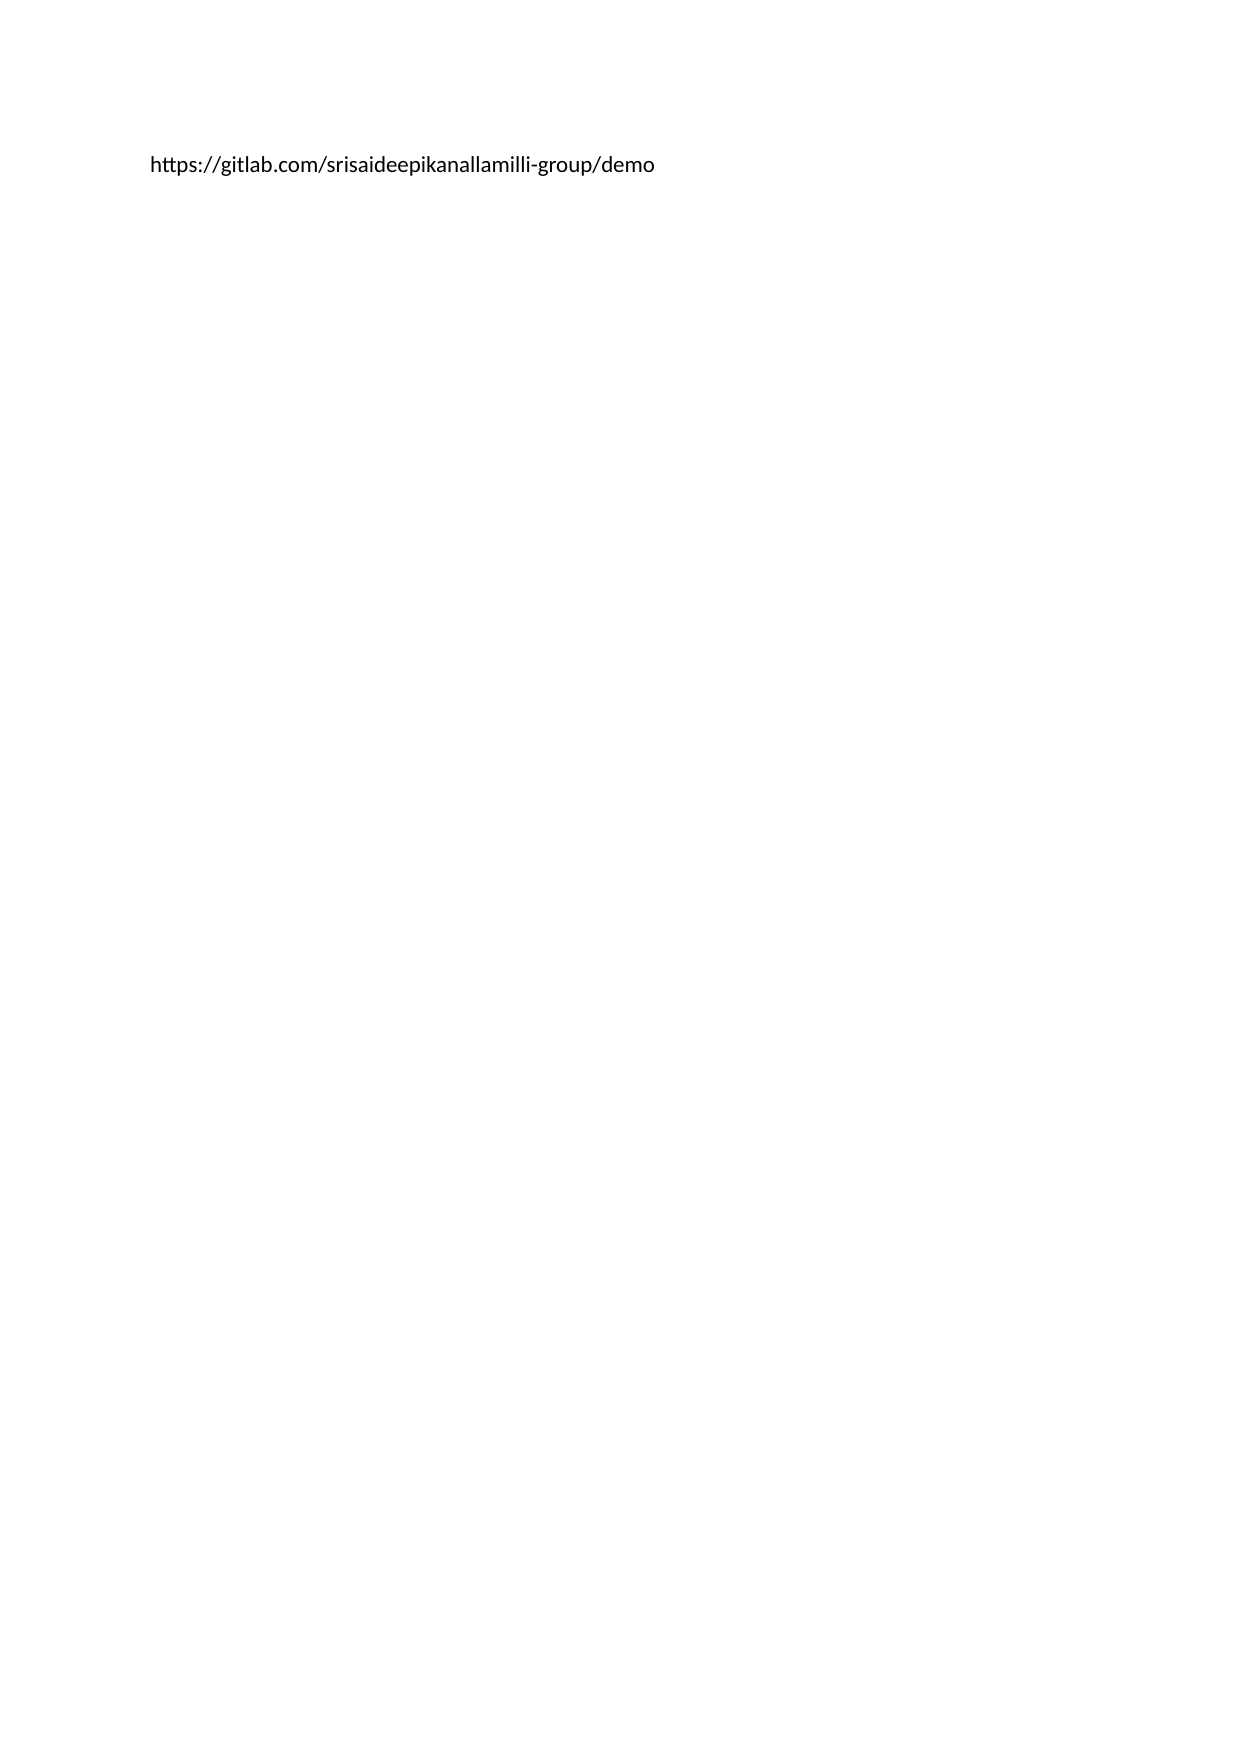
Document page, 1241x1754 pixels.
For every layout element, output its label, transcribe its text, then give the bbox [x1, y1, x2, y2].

text https://gitlab.com/srisaideepikanallamilli-group/demo [150, 150, 1090, 178]
